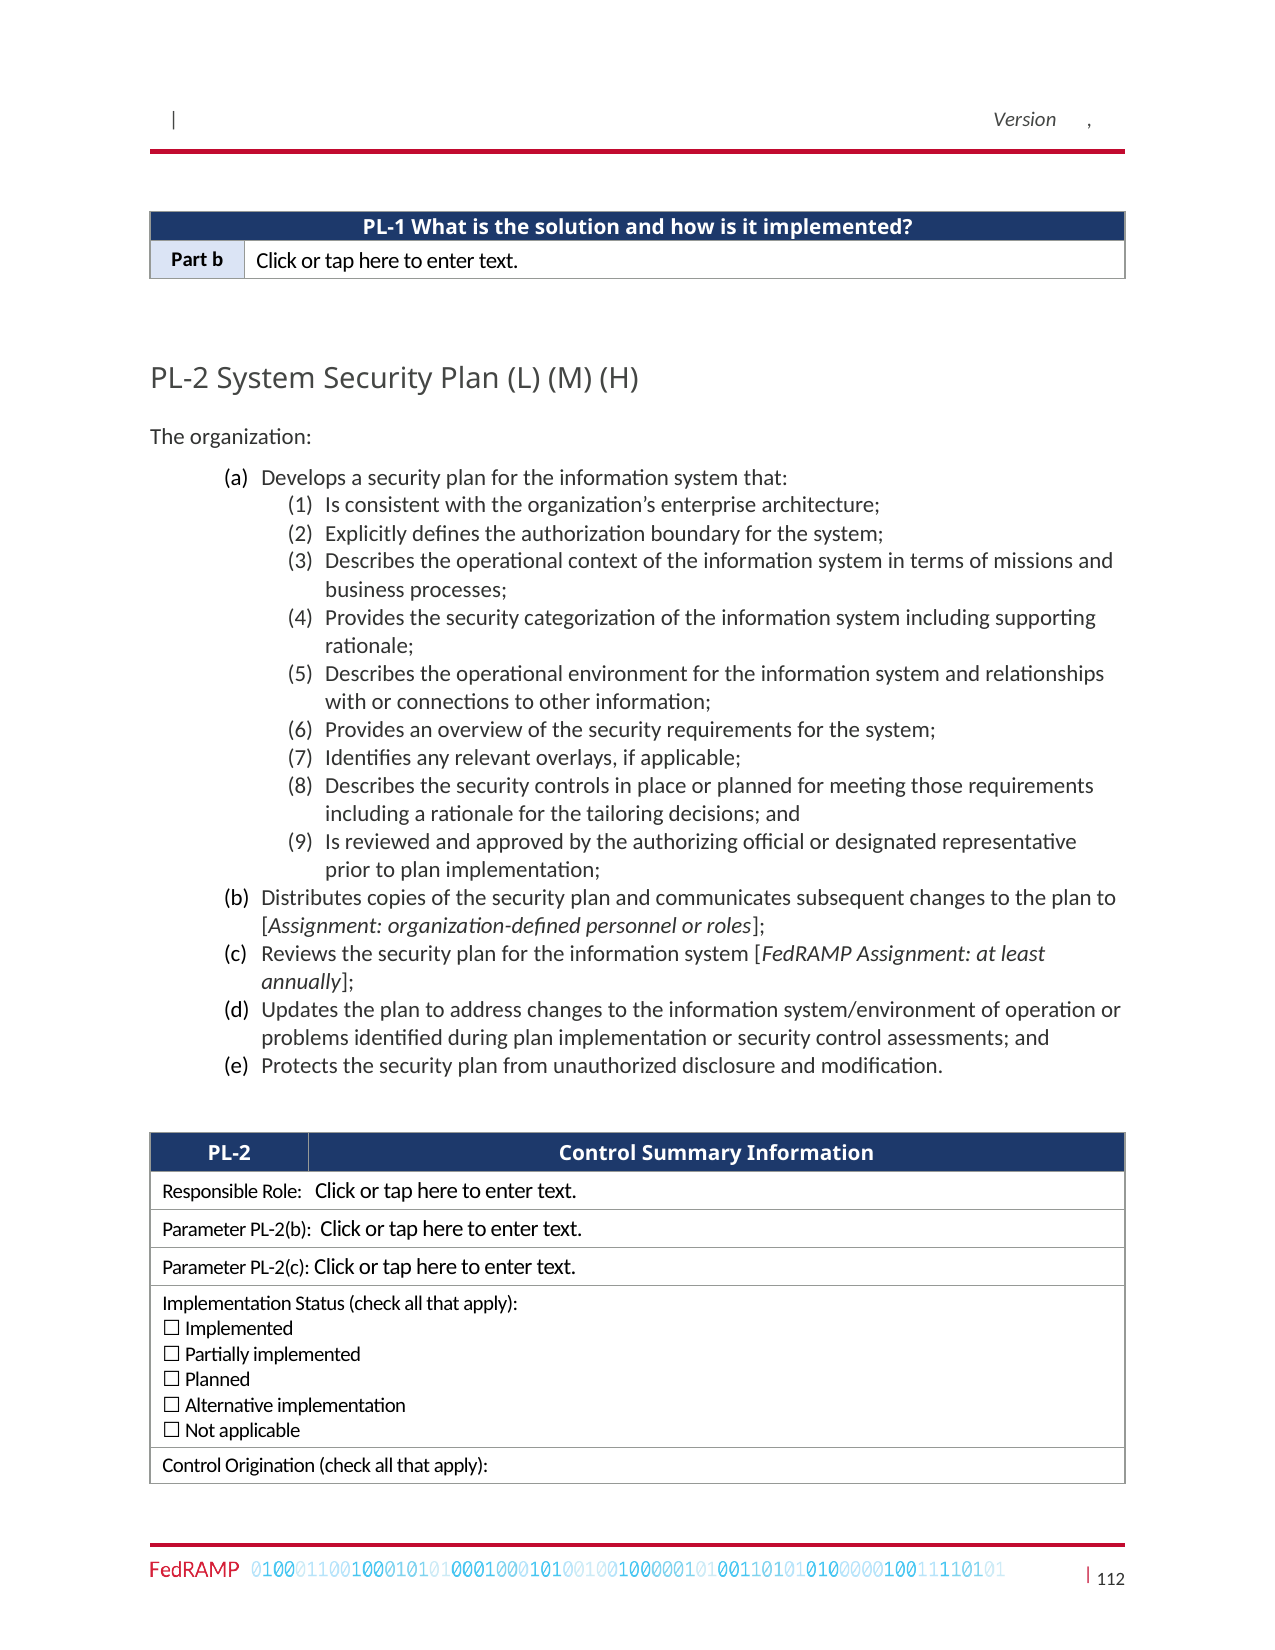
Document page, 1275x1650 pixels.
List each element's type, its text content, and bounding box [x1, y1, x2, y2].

list Identifies any relevant overlays, if applicable; [287, 743, 1125, 771]
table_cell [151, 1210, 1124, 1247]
list Explicitly defines the authorization boundary for the system; [287, 519, 1125, 547]
subtitle PL-2 System Security Plan (L) (M) (H) [150, 357, 1125, 397]
picture [150, 1559, 1005, 1586]
list Distributes copies of the security plan and communicates subsequent changes to the plan to [Assignment: organization-defined personnel or roles]; [223, 883, 1125, 939]
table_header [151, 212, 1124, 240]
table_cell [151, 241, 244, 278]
list Describes the security controls in place or planned for meeting those requirements including a rationale for the tailoring decisions; and [287, 771, 1125, 827]
list Reviews the security plan for the information system [FedRAMP Assignment: at least annually]; [223, 939, 1125, 995]
list Protects the security plan from unauthorized disclosure and modification. [223, 1051, 1125, 1079]
list Describes the operational environment for the information system and relationships with or connections to other information; [287, 659, 1125, 715]
list Is consistent with the organization’s enterprise architecture; [287, 491, 1125, 519]
list Describes the operational context of the information system in terms of missions and business processes; [287, 547, 1125, 603]
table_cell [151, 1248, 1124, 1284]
list Updates the plan to address changes to the information system/environment of operation or problems identified during plan implementation or security control assessments; and [223, 995, 1125, 1051]
list Develops a security plan for the information system that: [223, 463, 1125, 491]
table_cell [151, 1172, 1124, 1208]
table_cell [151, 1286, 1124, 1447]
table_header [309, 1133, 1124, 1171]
list Is reviewed and approved by the authorizing official or designated representative prior to plan implementation; [287, 827, 1125, 883]
text The organization: [150, 422, 1125, 450]
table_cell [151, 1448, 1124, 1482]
list Provides the security categorization of the information system including supporting rationale; [287, 603, 1125, 659]
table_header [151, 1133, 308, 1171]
list Provides an overview of the security requirements for the system; [287, 715, 1125, 743]
